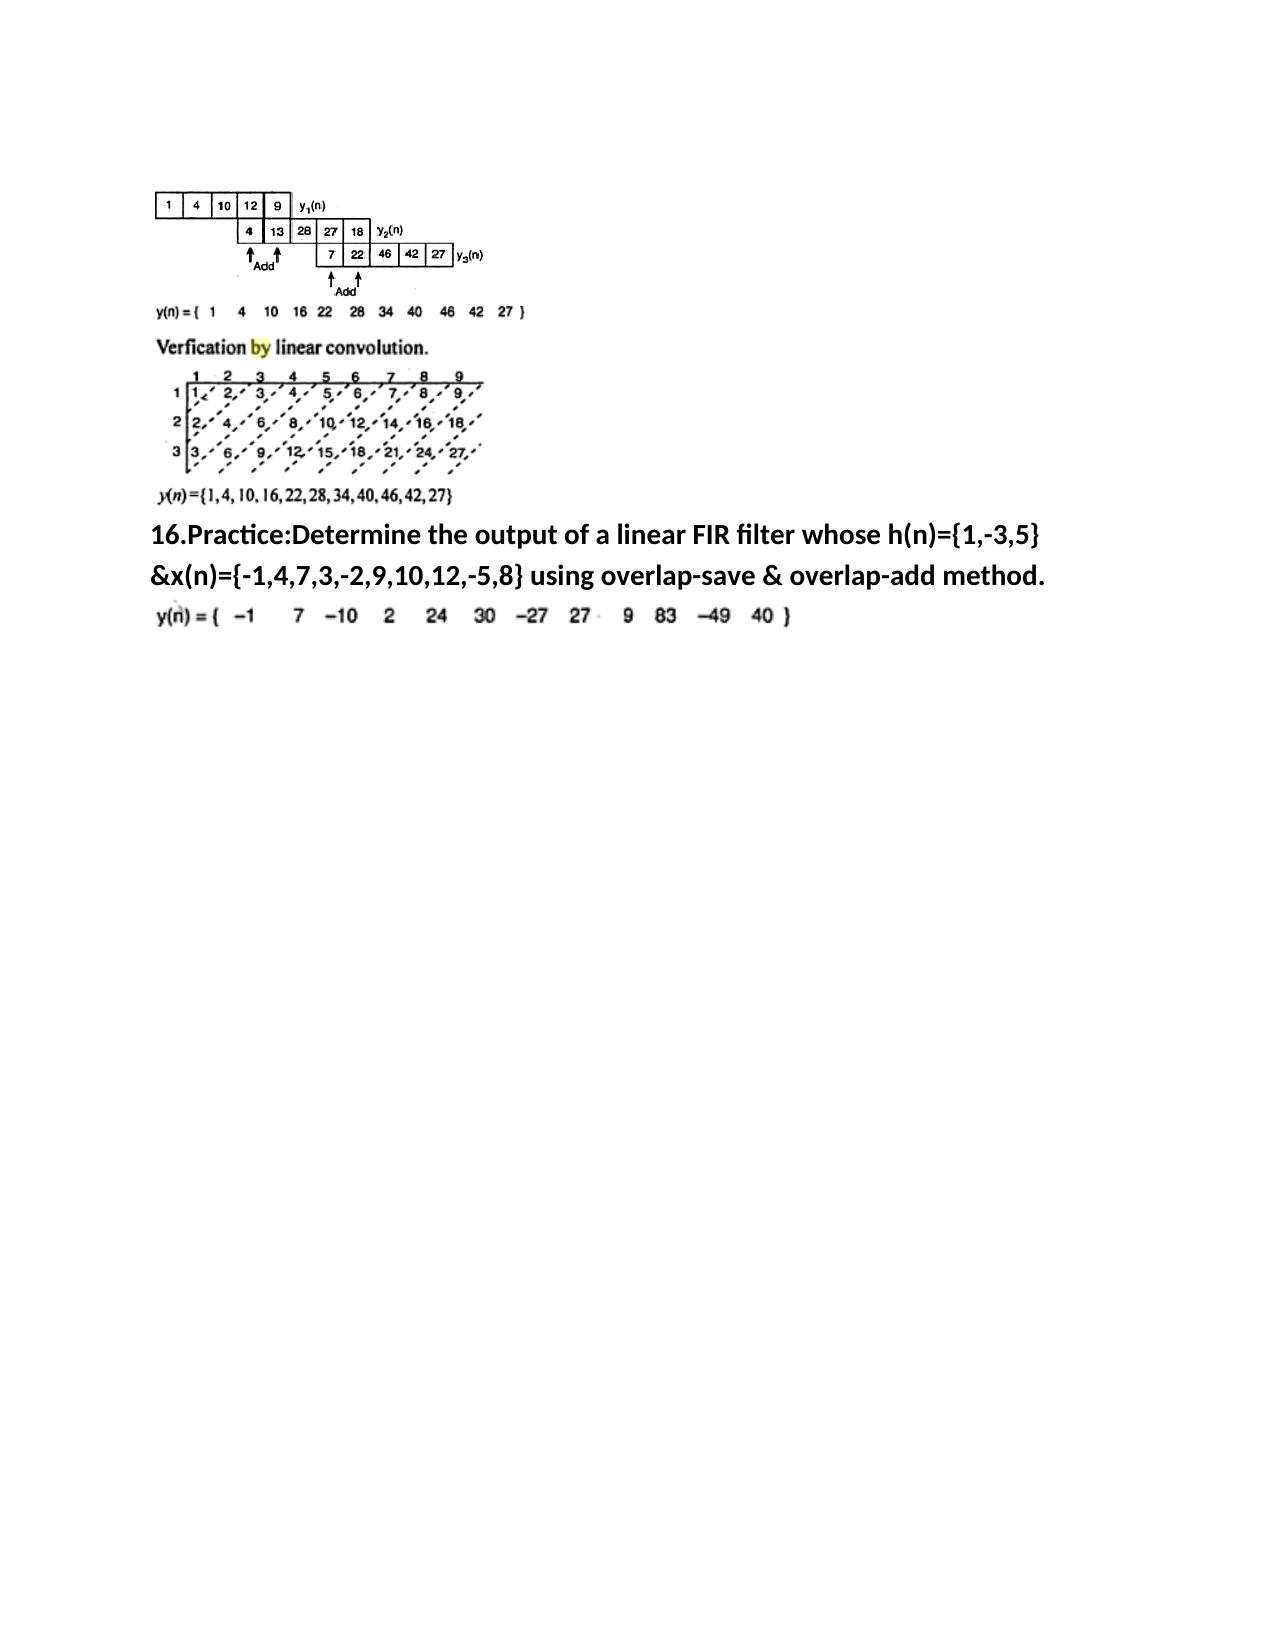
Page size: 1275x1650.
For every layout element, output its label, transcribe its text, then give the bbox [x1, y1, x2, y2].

picture [150, 334, 435, 364]
text 16.Practice:Determine the output of a linear FIR filter whose h(n)={1,-3,5} &x(n)={-1,4,7,3,-2,9,10,12,-5,8} using overlap-save & overlap-add method. [150, 516, 1125, 592]
picture [150, 191, 493, 298]
picture [150, 367, 498, 479]
picture [150, 482, 458, 512]
picture [150, 302, 532, 325]
picture [150, 597, 798, 632]
